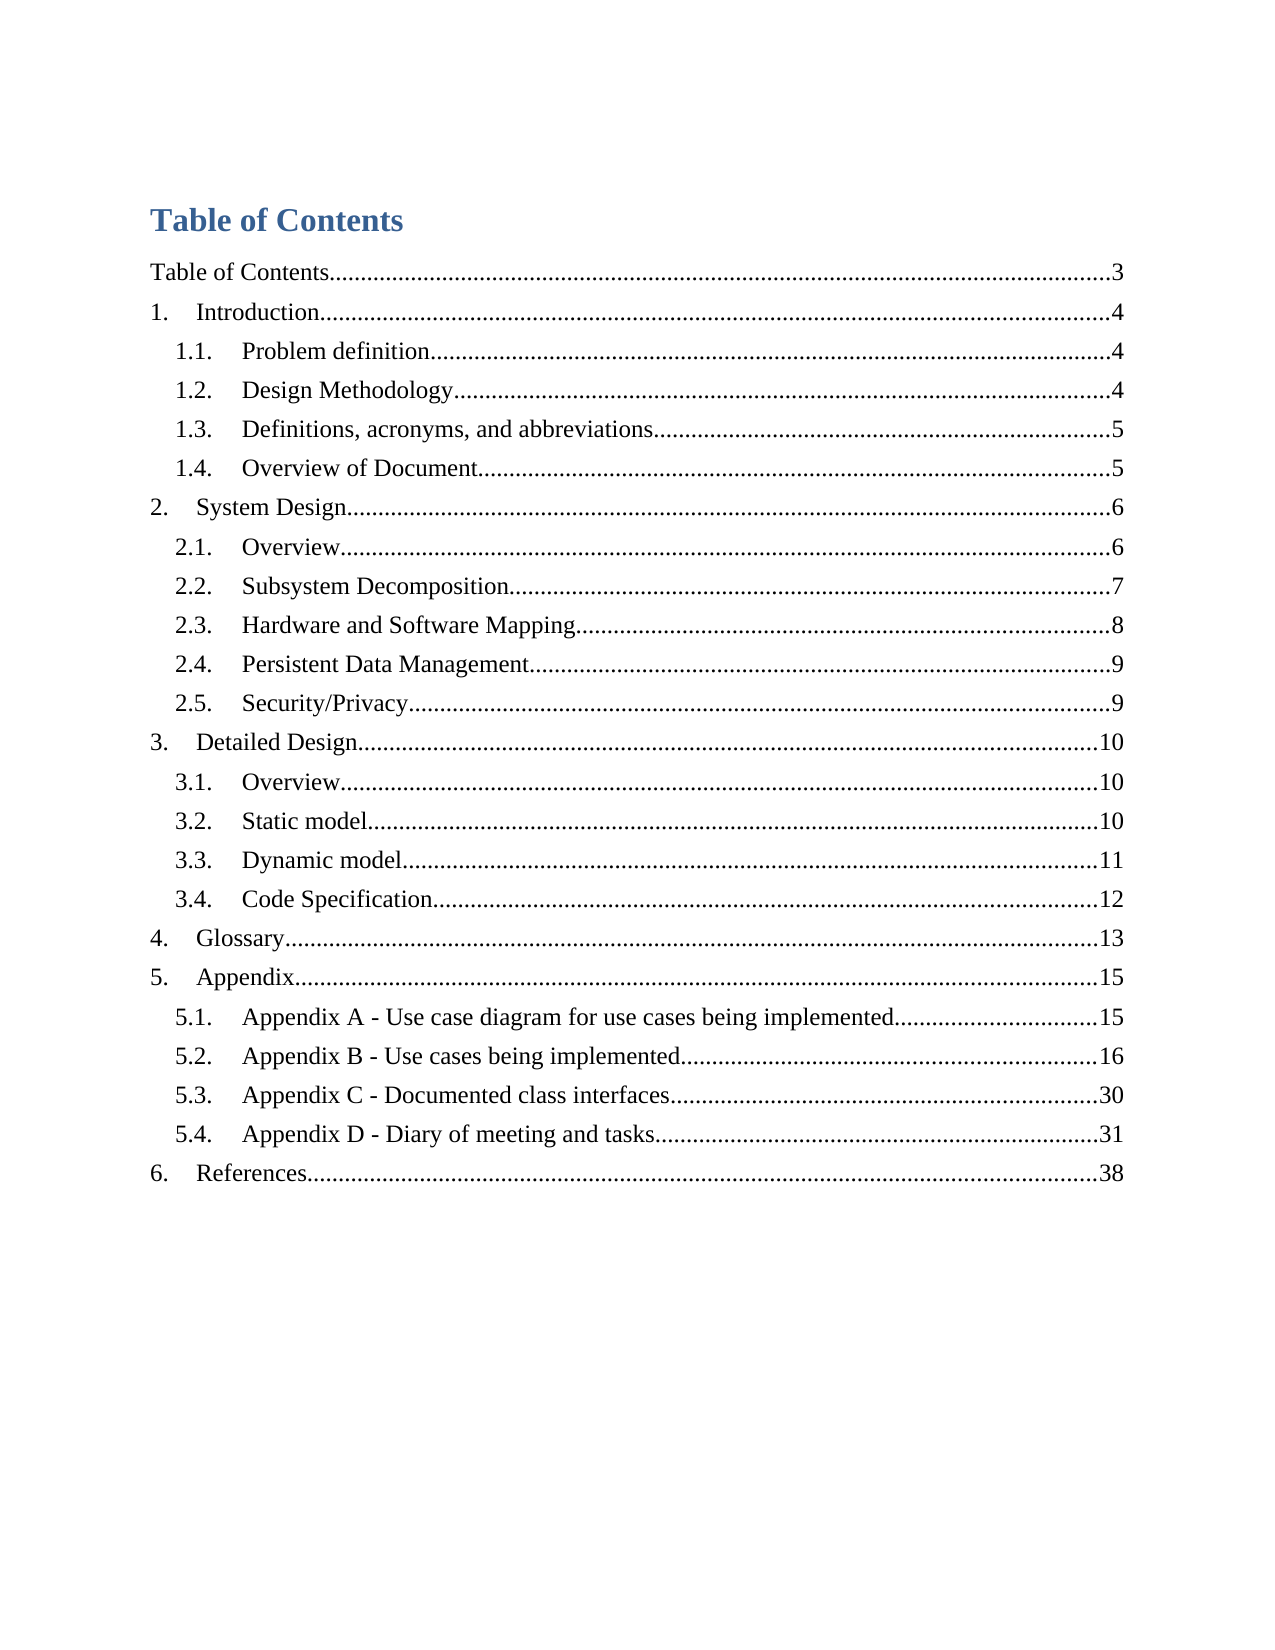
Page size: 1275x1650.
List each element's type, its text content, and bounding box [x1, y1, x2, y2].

subtitle Table of Contents [150, 200, 1125, 238]
